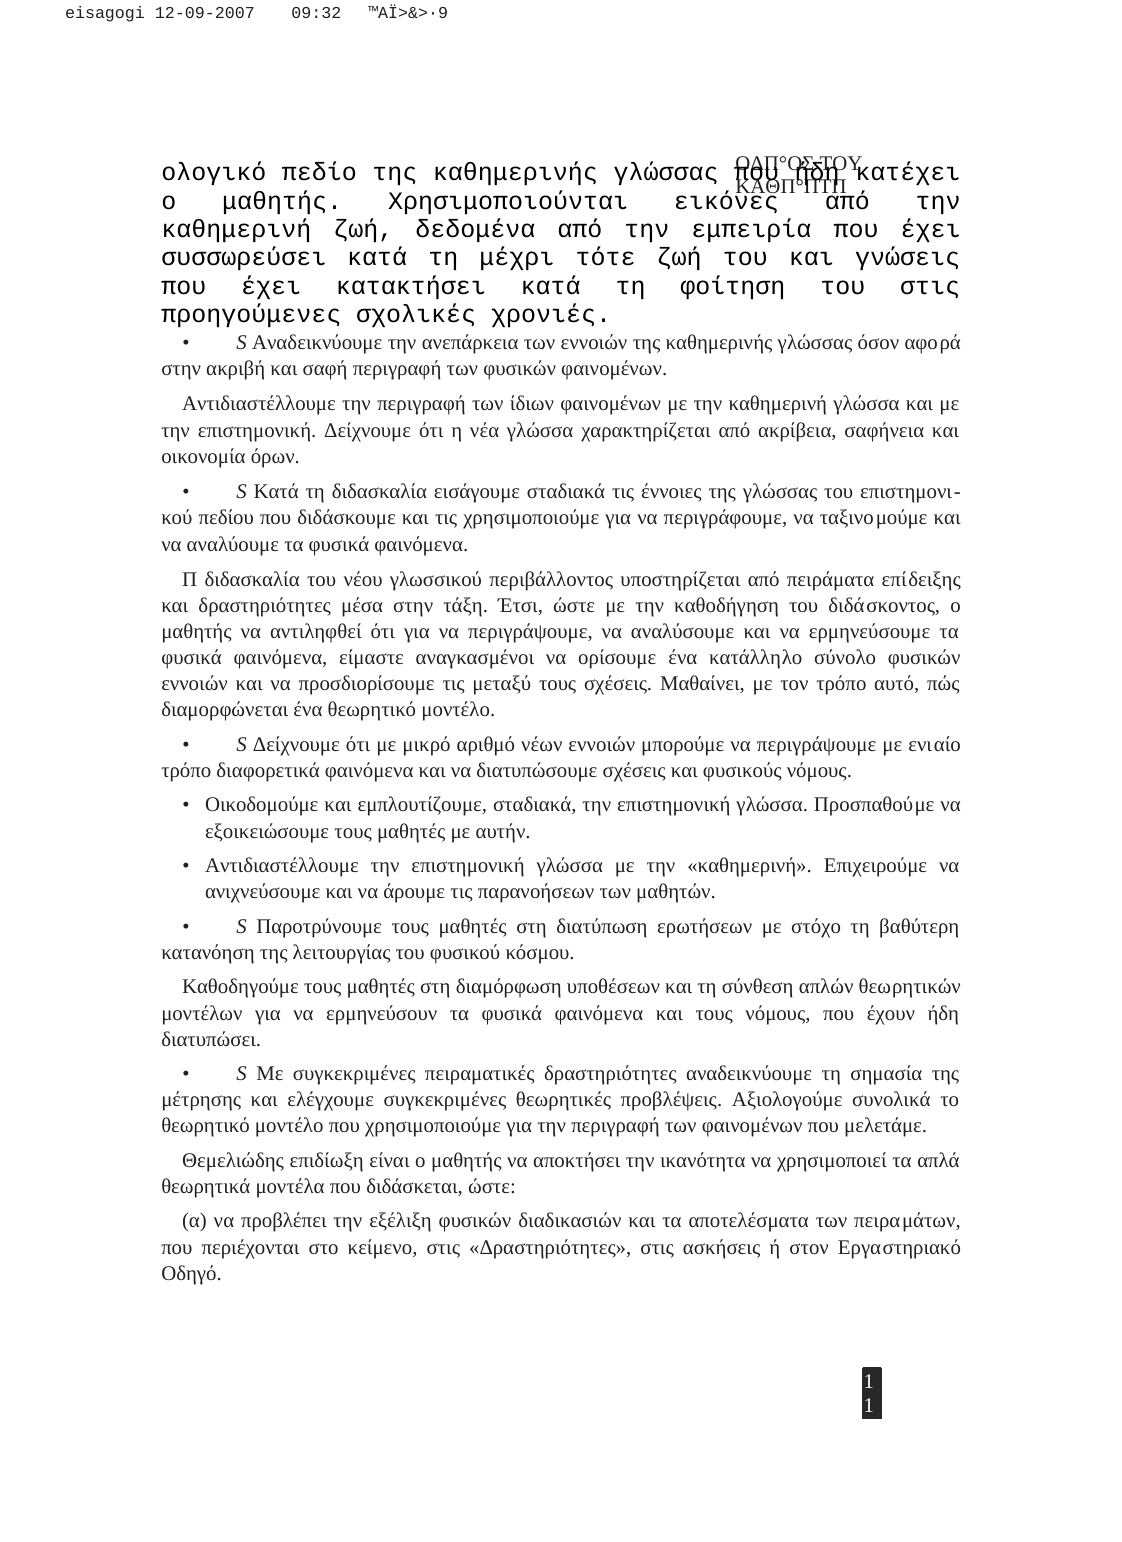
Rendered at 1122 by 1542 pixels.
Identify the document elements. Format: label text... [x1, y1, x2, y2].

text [161, 160, 961, 330]
list S Δείχνουμε ότι με μικρό αριθμό νέων εννοιών μπορούμε να περιγράψουμε με ενιαίο τρόπο διαφορετικά φαινόμενα και να διατυπώσουμε σχέσεις και φυσικούς νόμους. [161, 732, 961, 782]
list Οικοδομούμε και εμπλουτίζουμε, σταδιακά, την επιστημονική γλώσσα. Προσπαθούμε να εξοικειώσουμε τους μαθητές με αυτήν. [182, 792, 961, 843]
list S Με συγκεκριμένες πειραματικές δραστηριότητες αναδεικνύουμε τη σημασία της μέτρησης και ελέγχουμε συγκεκριμένες θεωρητικές προβλέψεις. Αξιολογούμε συνολικά το θεωρητικό μοντέλο που χρησιμοποιούμε για την περιγραφή των φαινομένων που μελετάμε. [161, 1061, 961, 1137]
text Καθοδηγούμε τους μαθητές στη διαμόρφωση υποθέσεων και τη σύνθεση απλών θεωρητικών μοντέλων για να ερμηνεύσουν τα φυσικά φαινόμενα και τους νόμους, που έχουν ήδη διατυπώσει. [161, 974, 961, 1051]
list S Παροτρύνουμε τους μαθητές στη διατύπωση ερωτήσεων με στόχο τη βαθύτερη κατανόηση της λειτουργίας του φυσικού κόσμου. [161, 914, 961, 964]
list S Κατά τη διδασκαλία εισάγουμε σταδιακά τις έννοιες της γλώσσας του επιστημονικού πεδίου που διδάσκουμε και τις χρησιμοποιούμε για να περιγράφουμε, να ταξινομούμε και να αναλύουμε τα φυσικά φαινόμενα. [161, 479, 961, 556]
list Αντιδιαστέλλουμε την επιστημονική γλώσσα με την «καθημερινή». Επιχειρούμε να ανιχνεύσουμε και να άρουμε τις παρανοήσεων των μαθητών. [182, 853, 961, 903]
list S Αναδεικνύουμε την ανεπάρκεια των εννοιών της καθημερινής γλώσσας όσον αφορά στην ακριβή και σαφή περιγραφή των φυσικών φαινομένων. [161, 330, 961, 380]
text Αντιδιαστέλλουμε την περιγραφή των ίδιων φαινομένων με την καθημερινή γλώσσα και με την επιστημονική. Δείχνουμε ότι η νέα γλώσσα χαρακτηρίζεται από ακρίβεια, σαφήνεια και οικονομία όρων. [161, 391, 961, 468]
text Π διδασκαλία του νέου γλωσσικού περιβάλλοντος υποστηρίζεται από πειράματα επίδειξης και δραστηριότητες μέσα στην τάξη. Έτσι, ώστε με την καθοδήγηση του διδάσκοντος, ο μαθητής να αντιληφθεί ότι για να περιγράψουμε, να αναλύσουμε και να ερμηνεύσουμε τα φυσικά φαινόμενα, είμαστε αναγκασμένοι να ορίσουμε ένα κατάλληλο σύνολο φυσικών εννοιών και να προσδιορίσουμε τις μεταξύ τους σχέσεις. Μαθαίνει, με τον τρόπο αυτό, πώς διαμορφώνεται ένα θεωρητικό μοντέλο. [161, 567, 961, 721]
text Θεμελιώδης επιδίωξη είναι ο μαθητής να αποκτήσει την ικανότητα να χρησιμοποιεί τα απλά θεωρητικά μοντέλα που διδάσκεται, ώστε: [161, 1148, 961, 1198]
text (α) να προβλέπει την εξέλιξη φυσικών διαδικασιών και τα αποτελέσματα των πειραμάτων, που περιέχονται στο κείμενο, στις «Δραστηριότητες», στις ασκήσεις ή στον Εργαστηριακό Οδηγό. [161, 1208, 961, 1285]
